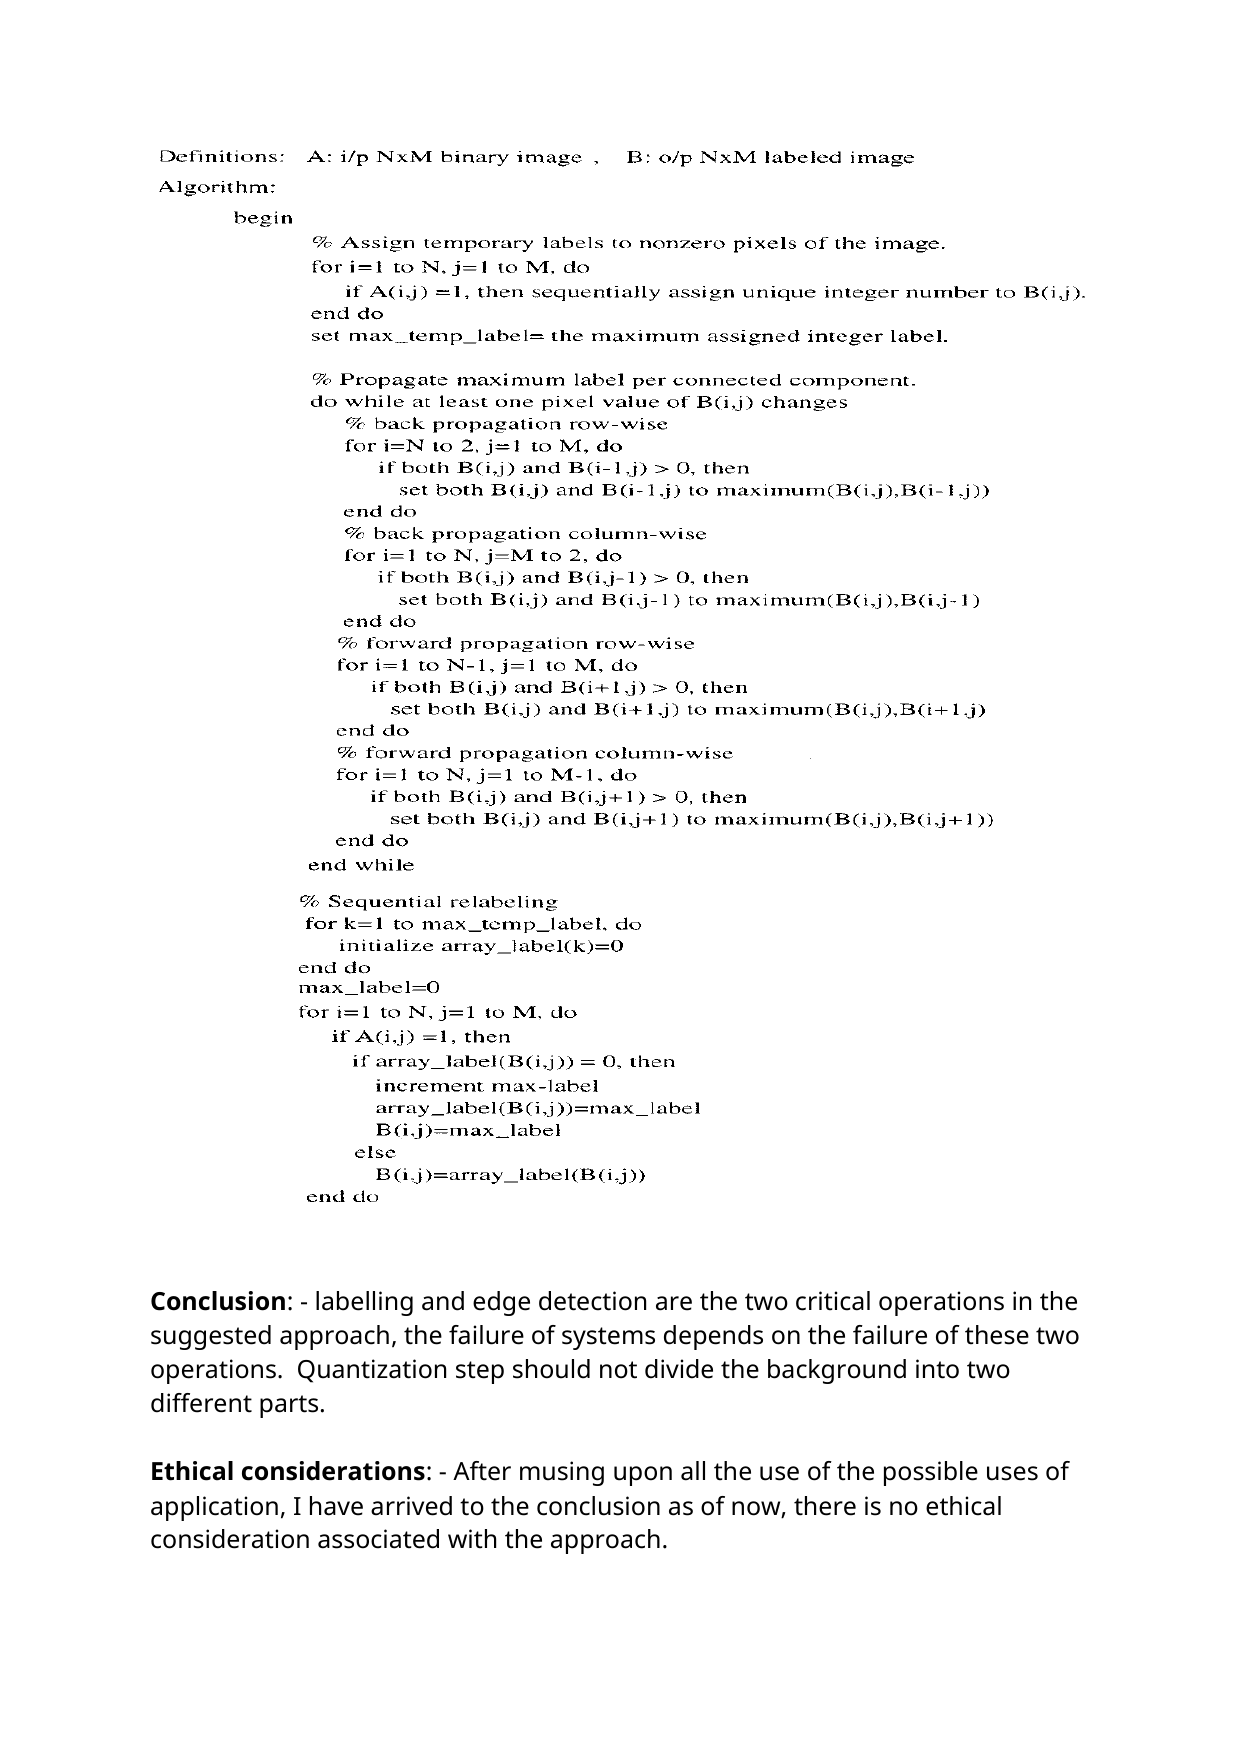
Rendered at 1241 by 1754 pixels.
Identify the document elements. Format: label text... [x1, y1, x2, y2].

text Conclusion: - labelling and edge detection are the two critical operations in the suggested approach, the failure of systems depends on the failure of these two operations. Quantization step should not divide the background into two different parts. [150, 1284, 1090, 1420]
text Ethical considerations: - After musing upon all the use of the possible uses of application, I have arrived to the conclusion as of now, there is no ethical consideration associated with the approach. [150, 1454, 1090, 1556]
